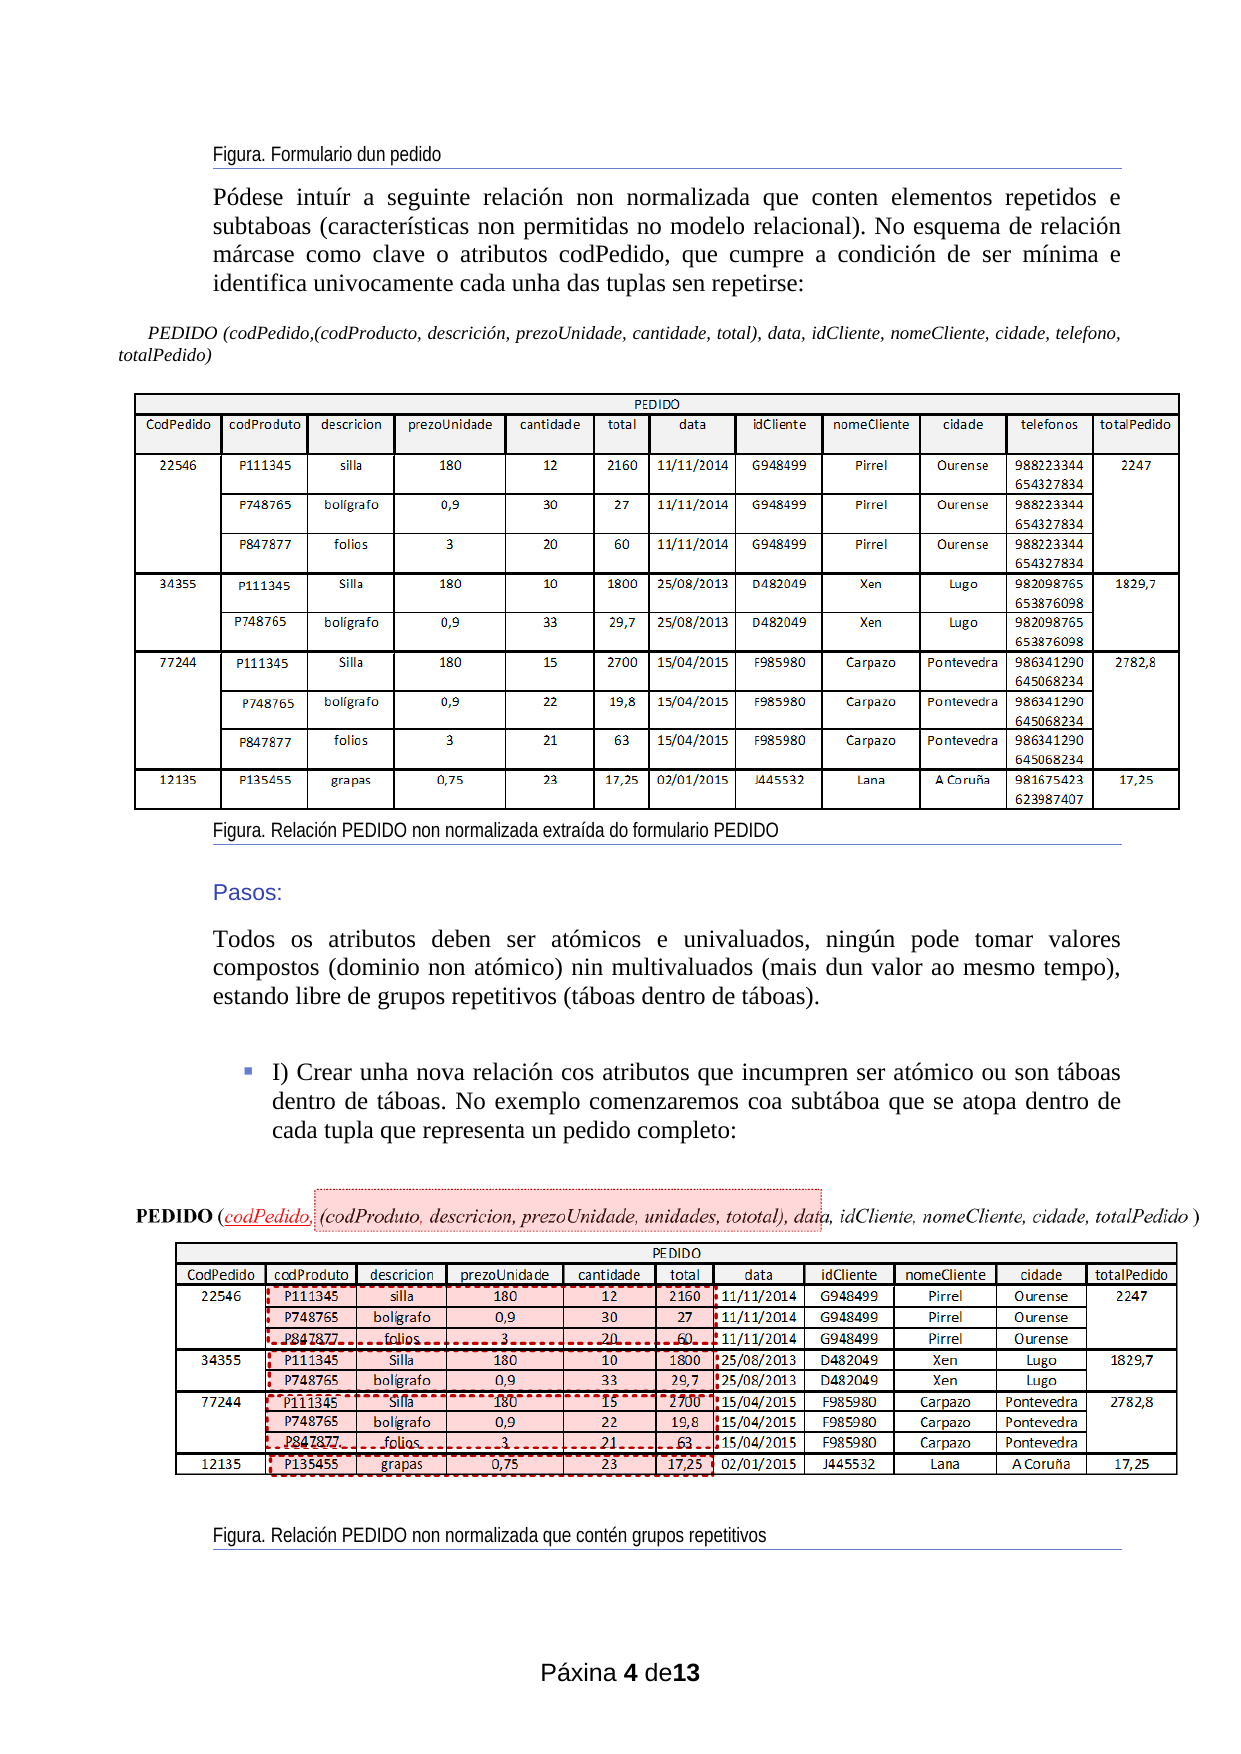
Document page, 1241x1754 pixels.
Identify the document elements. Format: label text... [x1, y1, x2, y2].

text PEDIDO (codPedido,(codProducto, descrición, prezoUnidade, cantidade, total), data, idCliente, nomeCliente, cidade, telefono, totalPedido) [118, 322, 1122, 365]
text Todos os atributos deben ser atómicos e univaluados, ningún pode tomar valores compostos (dominio non atómico) nin multivaluados (mais dun valor ao mesmo tempo), estando libre de grupos repetitivos (táboas dentro de táboas). [213, 924, 1122, 1010]
text Pasos: [213, 879, 1122, 905]
picture [132, 1181, 1202, 1486]
text Figura. Relación PEDIDO non normalizada que contén grupos repetitivos [213, 1523, 1122, 1549]
text Figura. Formulario dun pedido [213, 142, 1122, 168]
picture [132, 390, 1183, 812]
text Figura. Relación PEDIDO non normalizada extraída do formulario PEDIDO [213, 818, 1122, 844]
text Pódese intuír a seguinte relación non normalizada que conten elementos repetidos e subtaboas (características non permitidas no modelo relacional). No esquema de relación márcase como clave o atributos codPedido, que cumpre a condición de ser mínima e identifica univocamente cada unha das tuplas sen repetirse: [213, 182, 1122, 297]
text I) Crear unha nova relación cos atributos que incumpren ser atómico ou son táboas dentro de táboas. No exemplo comenzaremos coa subtáboa que se atopa dentro de cada tupla que representa un pedido completo: [242, 1057, 1122, 1144]
